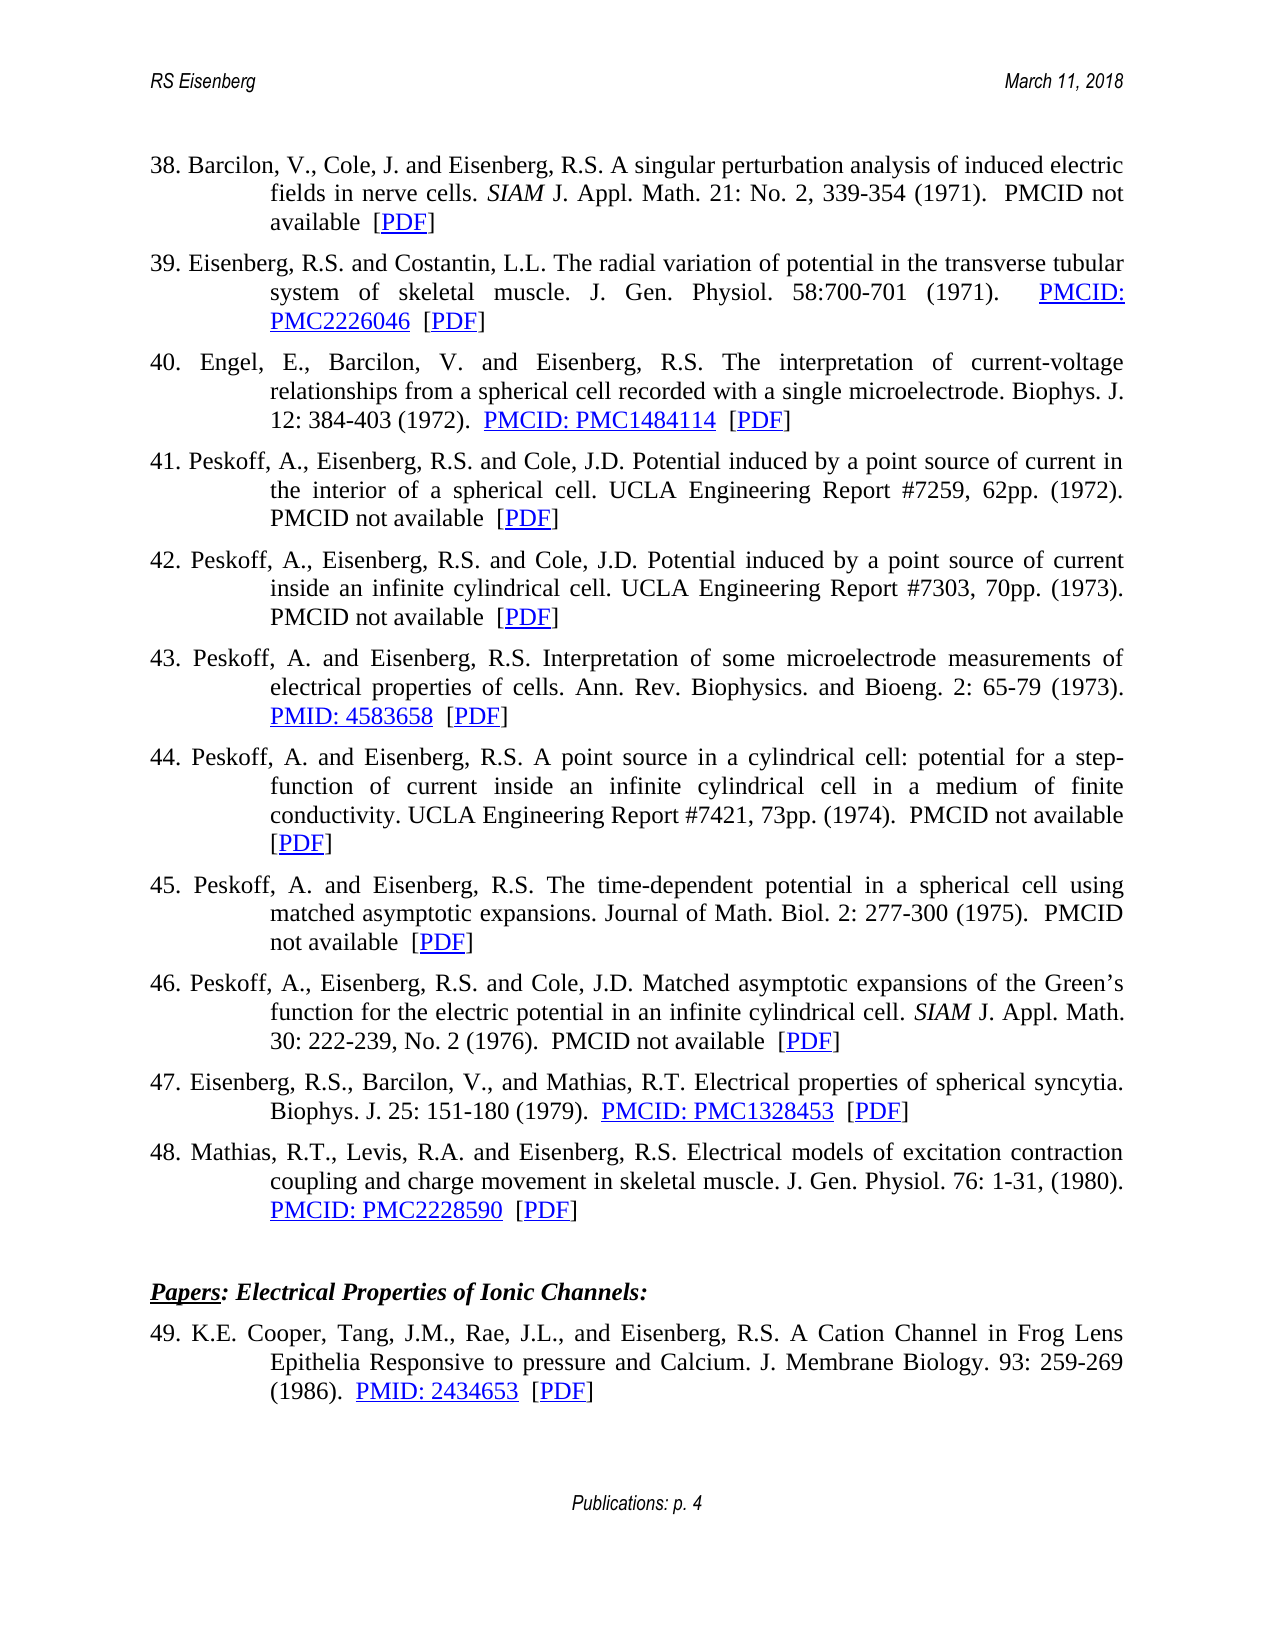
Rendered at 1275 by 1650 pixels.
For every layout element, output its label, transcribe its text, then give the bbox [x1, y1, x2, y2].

text 41. Peskoff, A., Eisenberg, R.S. and Cole, J.D. Potential induced by a point source of current in the interior of a spherical cell. UCLA Engineering Report #7259, 62pp. (1972). PMCID not available [PDF] [150, 446, 1125, 532]
text 39. Eisenberg, R.S. and Costantin, L.L. The radial variation of potential in the transverse tubular system of skeletal muscle. J. Gen. Physiol. 58:700-701 (1971). PMCID: PMC2226046 [PDF] [150, 248, 1125, 335]
text 47. Eisenberg, R.S., Barcilon, V., and Mathias, R.T. Electrical properties of spherical syncytia. Biophys. J. 25: 151-180 (1979). PMCID: PMC1328453 [PDF] [150, 1067, 1125, 1125]
text 45. Peskoff, A. and Eisenberg, R.S. The time-dependent potential in a spherical cell using matched asymptotic expansions. Journal of Math. Biol. 2: 277-300 (1975). PMCID not available [PDF] [150, 870, 1125, 956]
text 42. Peskoff, A., Eisenberg, R.S. and Cole, J.D. Potential induced by a point source of current inside an infinite cylindrical cell. UCLA Engineering Report #7303, 70pp. (1973). PMCID not available [PDF] [150, 545, 1125, 631]
text 46. Peskoff, A., Eisenberg, R.S. and Cole, J.D. Matched asymptotic expansions of the Green’s function for the electric potential in an infinite cylindrical cell. SIAM J. Appl. Math. 30: 222-239, No. 2 (1976). PMCID not available [PDF] [150, 968, 1125, 1055]
text Papers: Electrical Properties of Ionic Channels: [150, 1277, 1125, 1306]
text 40. Engel, E., Barcilon, V. and Eisenberg, R.S. The interpretation of current-voltage relationships from a spherical cell recorded with a single microelectrode. Biophys. J. 12: 384-403 (1972). PMCID: PMC1484114 [PDF] [150, 347, 1125, 433]
text 38. Barcilon, V., Cole, J. and Eisenberg, R.S. A singular perturbation analysis of induced electric fields in nerve cells. SIAM J. Appl. Math. 21: No. 2, 339-354 (1971). PMCID not available [PDF] [150, 150, 1125, 236]
text 43. Peskoff, A. and Eisenberg, R.S. Interpretation of some microelectrode measurements of electrical properties of cells. Ann. Rev. Biophysics. and Bioeng. 2: 65-79 (1973). PMID: 4583658 [PDF] [150, 643, 1125, 730]
text 49. K.E. Cooper, Tang, J.M., Rae, J.L., and Eisenberg, R.S. A Cation Channel in Frog Lens Epithelia Responsive to pressure and Calcium. J. Membrane Biology. 93: 259-269 (1986). PMID: 2434653 [PDF] [150, 1318, 1125, 1405]
text 48. Mathias, R.T., Levis, R.A. and Eisenberg, R.S. Electrical models of excitation contraction coupling and charge movement in skeletal muscle. J. Gen. Physiol. 76: 1-31, (1980). PMCID: PMC2228590 [PDF] [150, 1137, 1125, 1223]
text 44. Peskoff, A. and Eisenberg, R.S. A point source in a cylindrical cell: potential for a step-function of current inside an infinite cylindrical cell in a medium of finite conductivity. UCLA Engineering Report #7421, 73pp. (1974). PMCID not available [PDF] [150, 742, 1125, 857]
